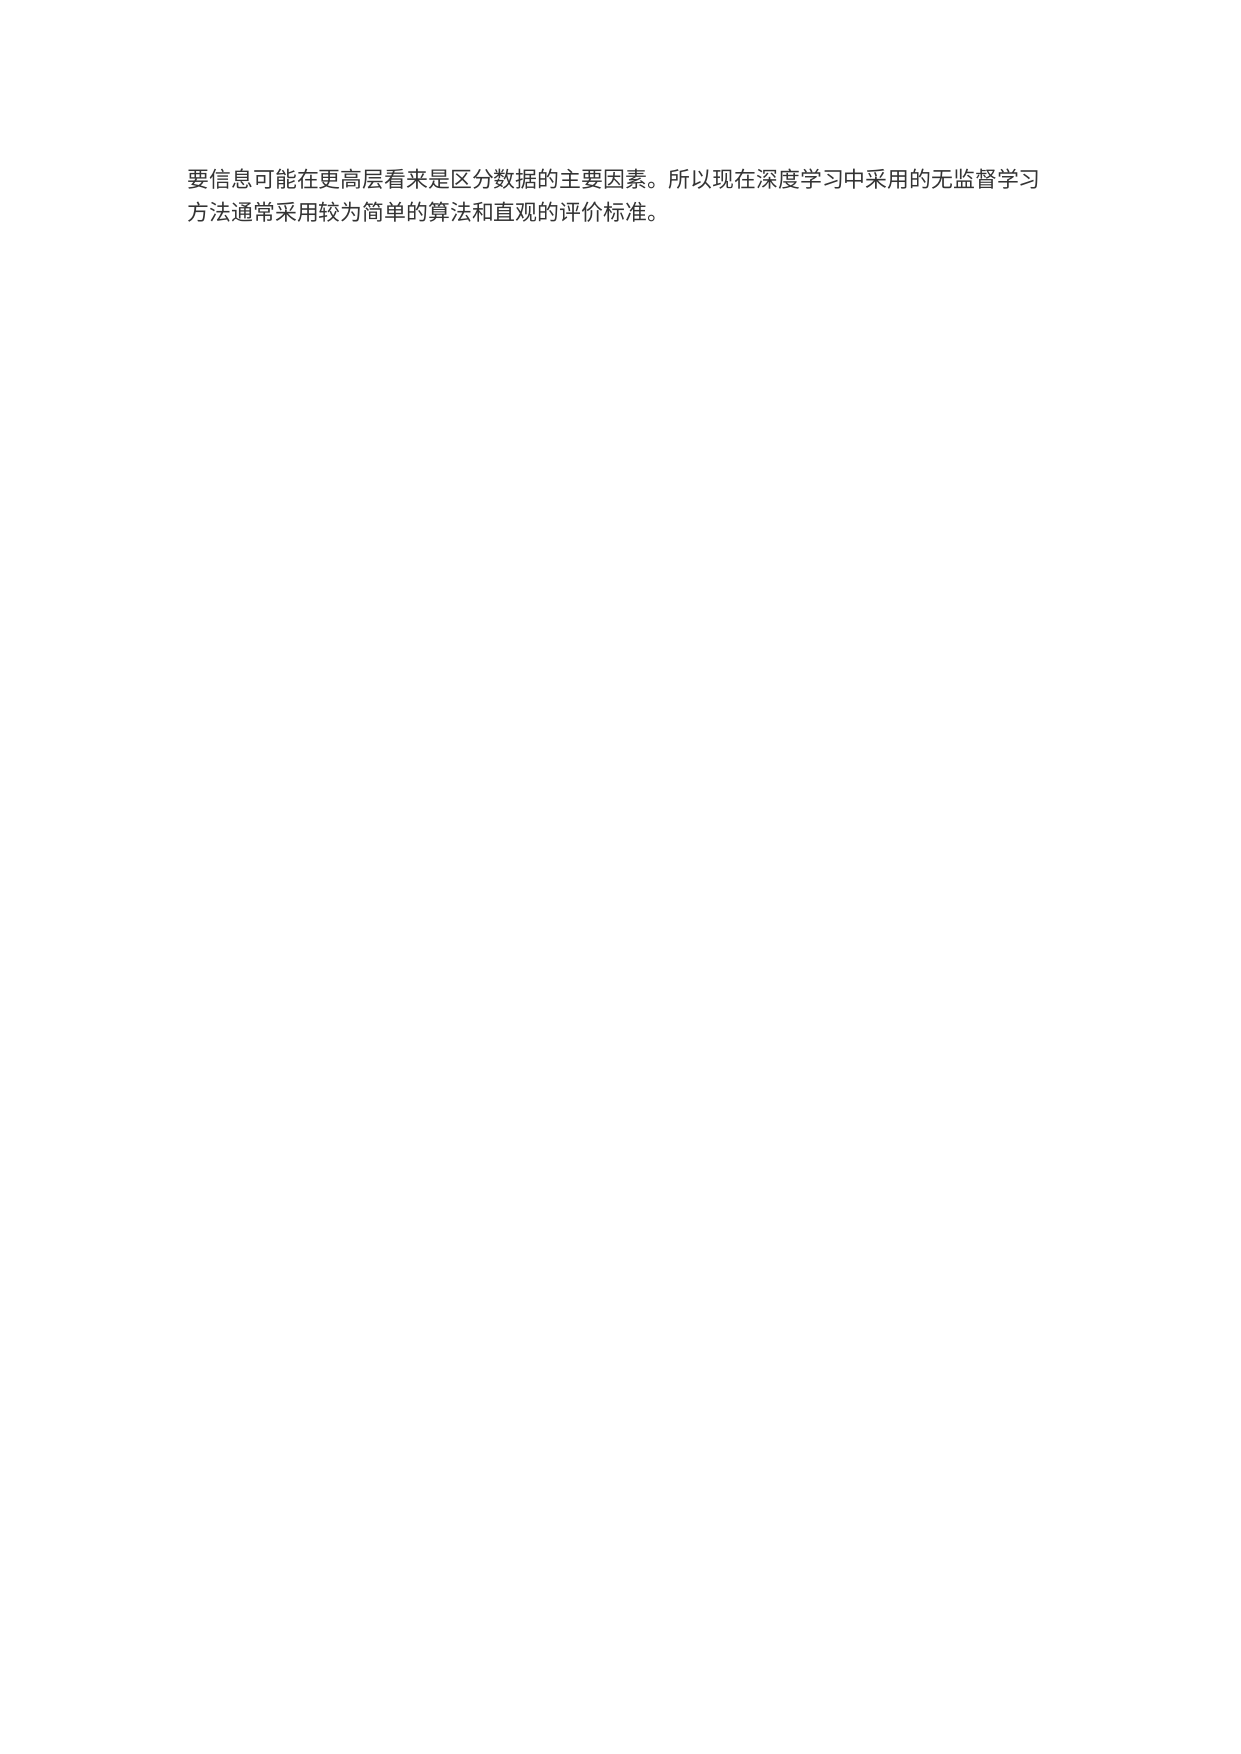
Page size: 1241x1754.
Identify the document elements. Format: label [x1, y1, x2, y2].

text [187, 162, 1053, 227]
